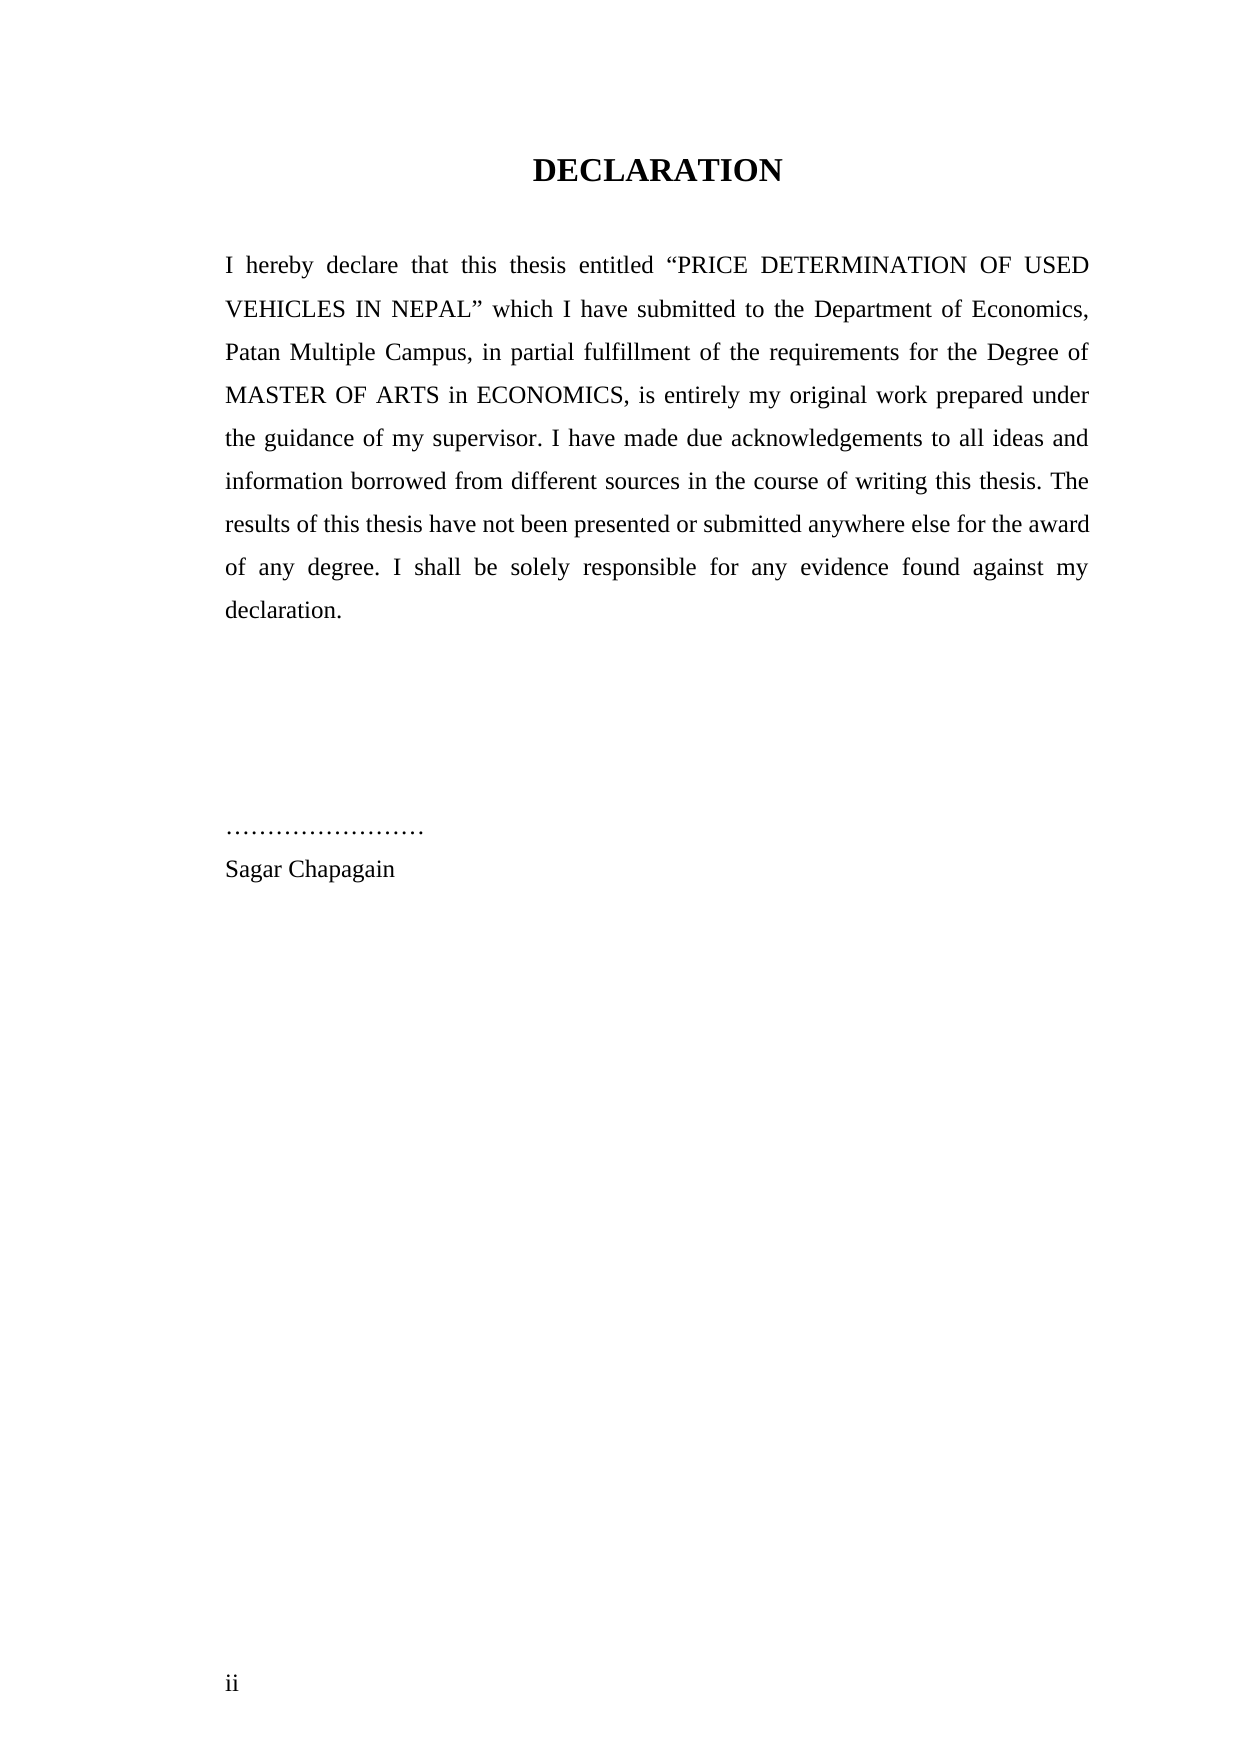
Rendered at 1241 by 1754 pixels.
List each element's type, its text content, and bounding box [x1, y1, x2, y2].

text Sagar Chapagain [225, 854, 1090, 883]
text I hereby declare that this thesis entitled “PRICE DETERMINATION OF USED VEHICLES IN NEPAL” which I have submitted to the Department of Economics, Patan Multiple Campus, in partial fulfillment of the requirements for the Degree of MASTER OF ARTS in ECONOMICS, is entirely my original work prepared under the guidance of my supervisor. I have made due acknowledgements to all ideas and information borrowed from different sources in the course of writing this thesis. The results of this thesis have not been presented or submitted anywhere else for the award of any degree. I shall be solely responsible for any evidence found against my declaration. [225, 251, 1090, 624]
subtitle DECLARATION [225, 150, 1090, 188]
text …………………… [225, 811, 1090, 840]
